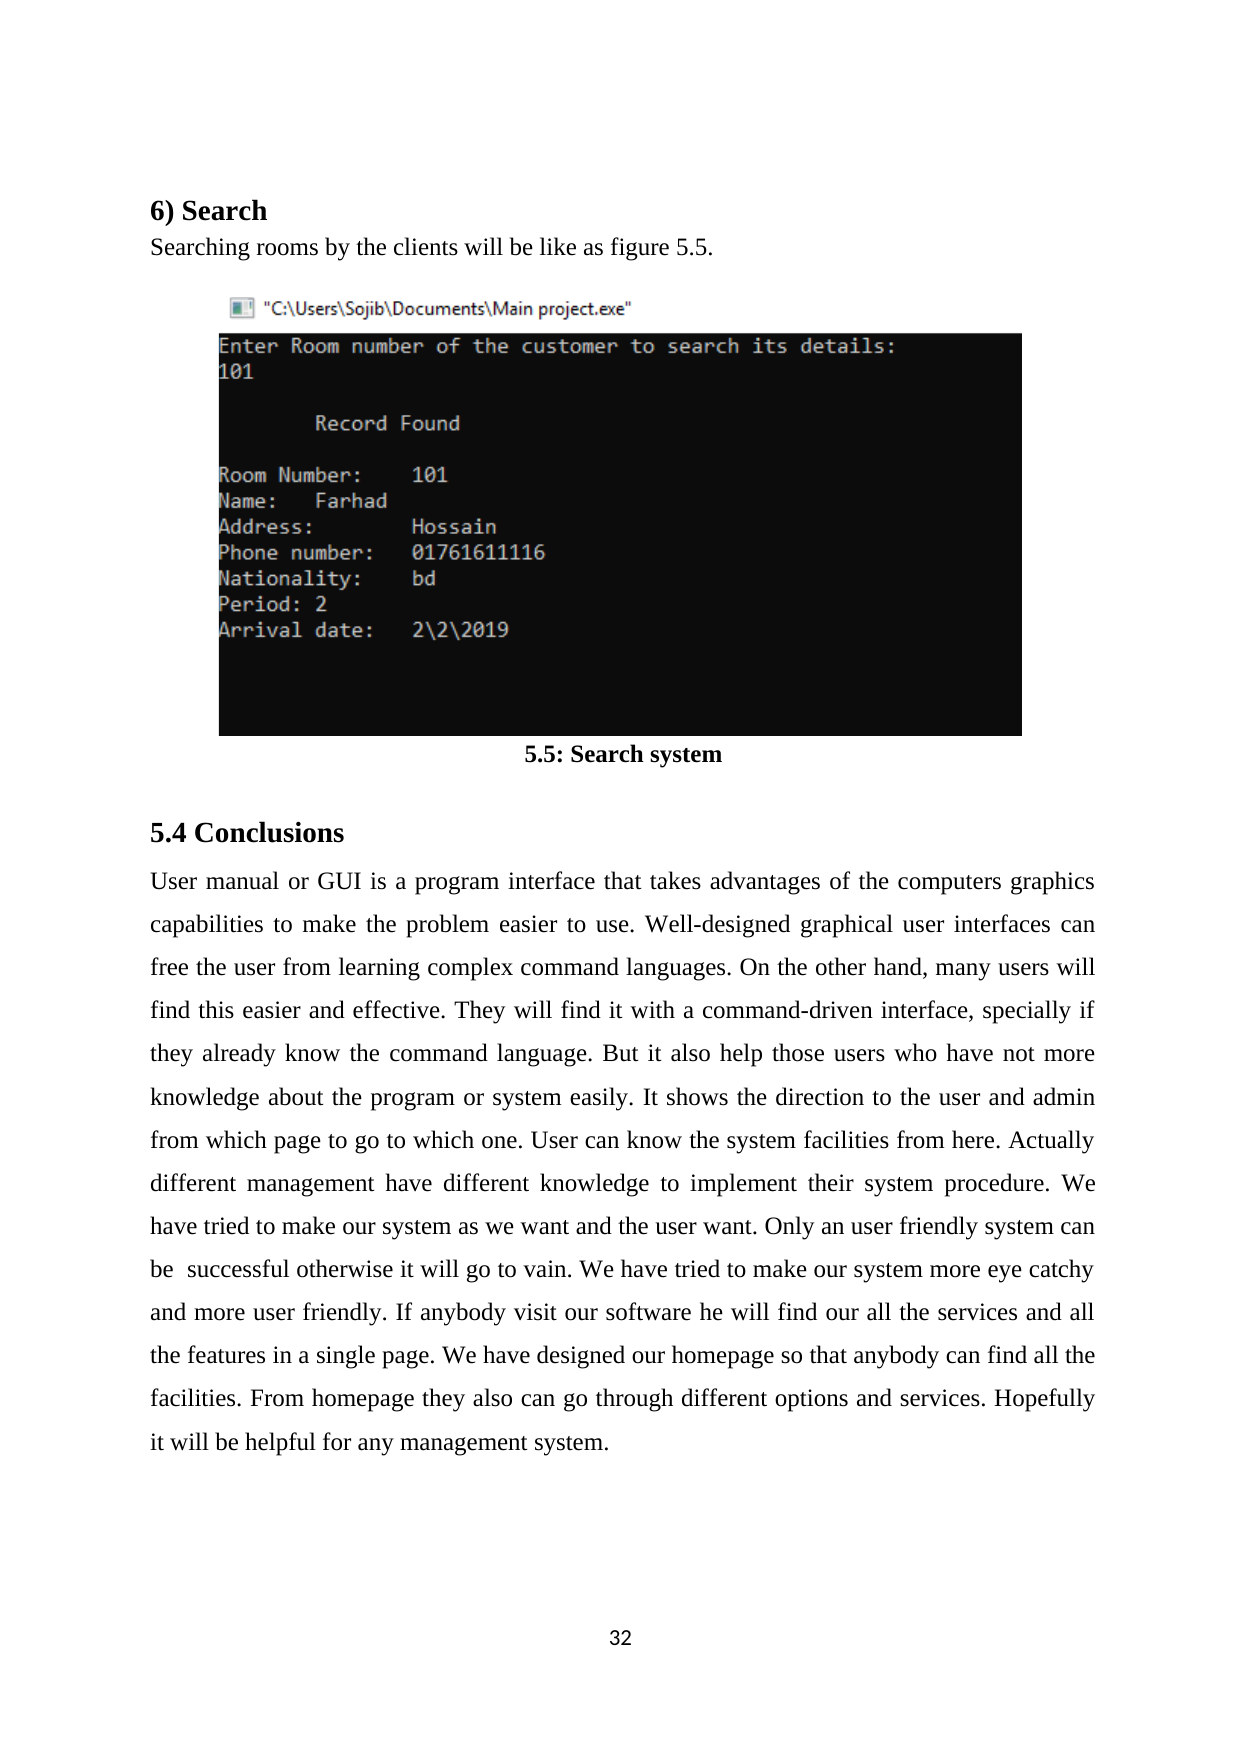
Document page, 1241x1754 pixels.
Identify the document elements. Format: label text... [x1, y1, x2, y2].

picture [218, 297, 1022, 736]
text User manual or GUI is a program interface that takes advantages of the computers graphics capabilities to make the problem easier to use. Well-designed graphical user interfaces can free the user from learning complex command languages. On the other hand, many users will find this easier and effective. They will find it with a command-driven interface, specially if they already know the command language. But it also help those users who have not more knowledge about the program or system easily. It shows the direction to the user and admin from which page to go to which one. User can know the system facilities from here. Actually different management have different knowledge to implement their system procedure. We have tried to make our system as we want and the user want. Only an user friendly system can be successful otherwise it will go to vain. We have tried to make our system more eye catchy and more user friendly. If anybody visit our software he will find our all the services and all the features in a single page. We have designed our homepage so that anybody can find all the facilities. From homepage they also can go through different options and services. Hopefully it will be helpful for any management system. [150, 866, 1096, 1455]
text 5.5: Search system [150, 739, 1096, 768]
text 6) Search [150, 193, 1096, 227]
text 5.4 Conclusions [148, 816, 1096, 849]
text Searching rooms by the clients will be like as figure 5.5. [150, 232, 1096, 260]
